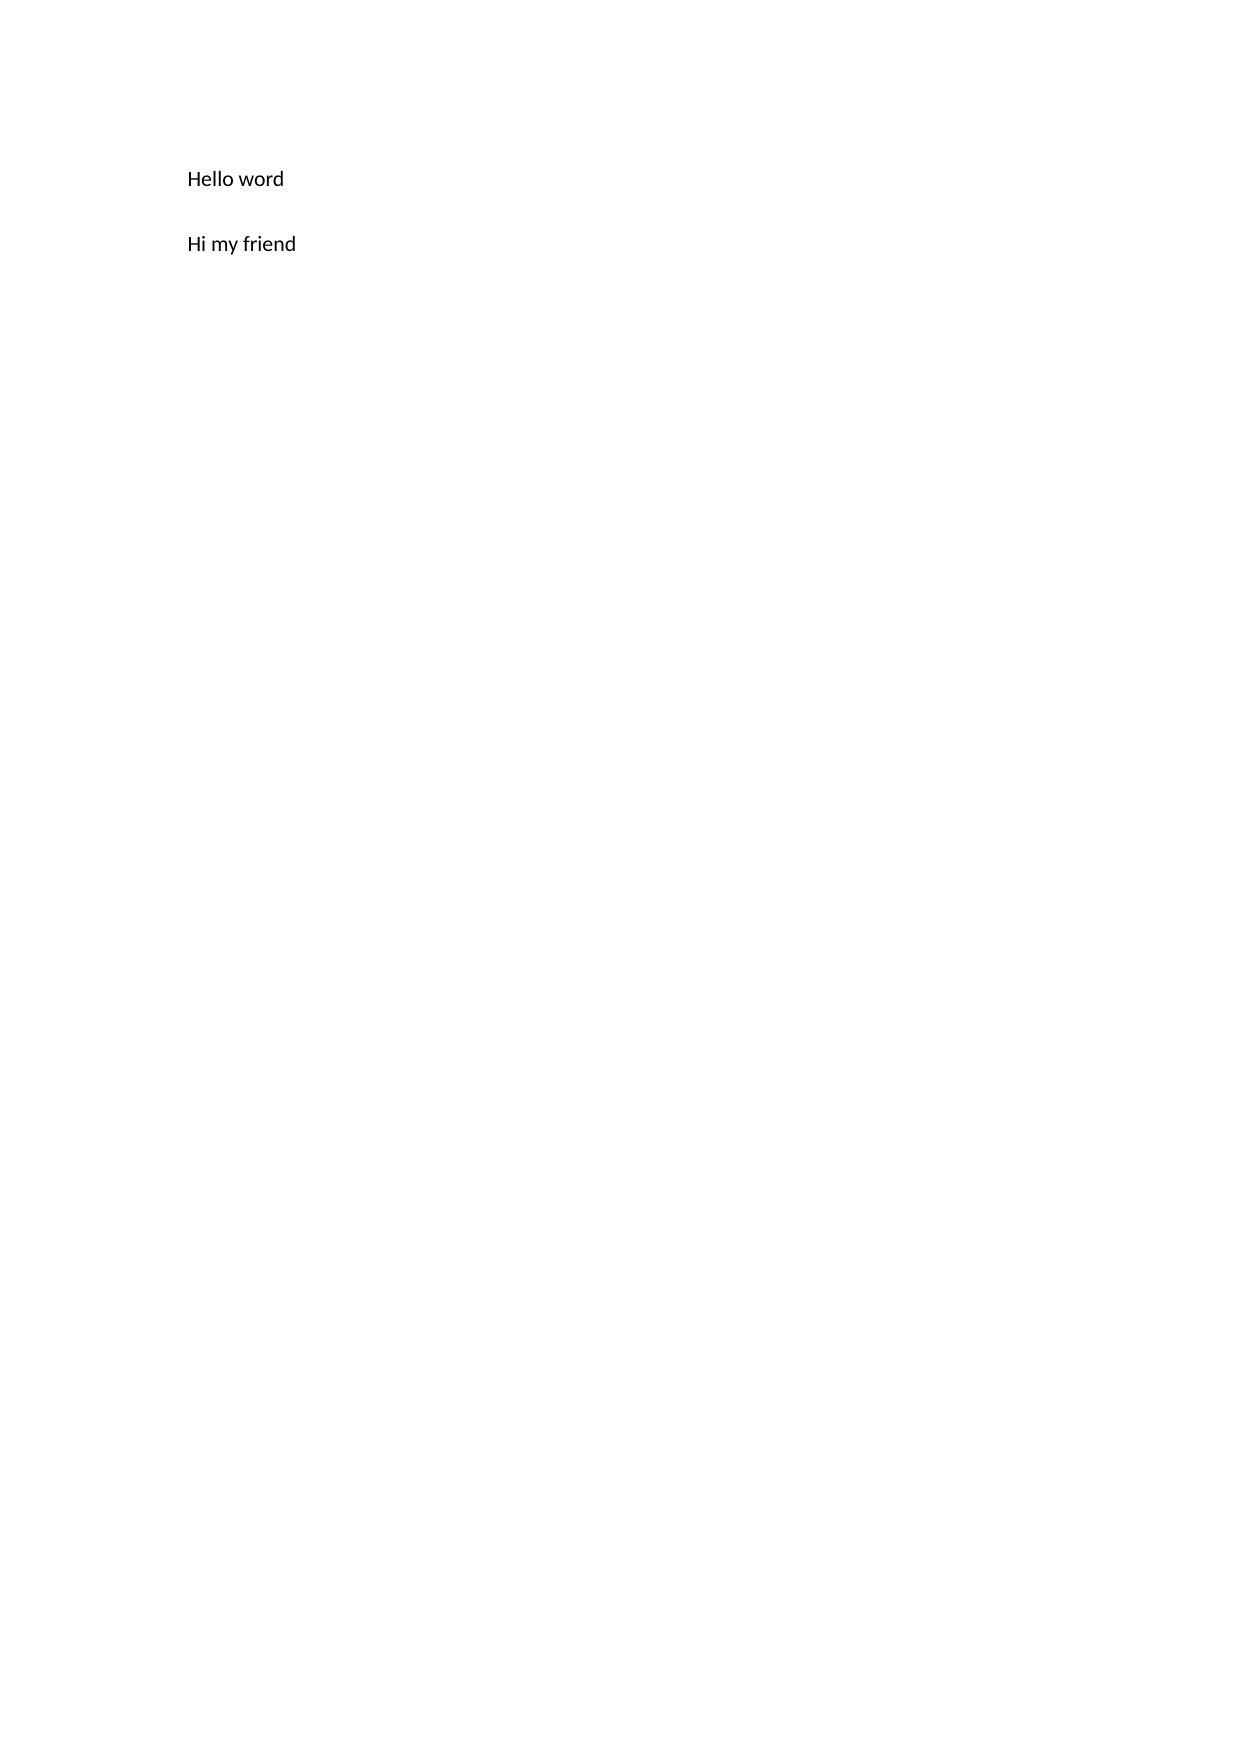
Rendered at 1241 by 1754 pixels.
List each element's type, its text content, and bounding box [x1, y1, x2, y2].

text Hi my friend [187, 227, 1053, 259]
text Hello word [187, 162, 1053, 194]
